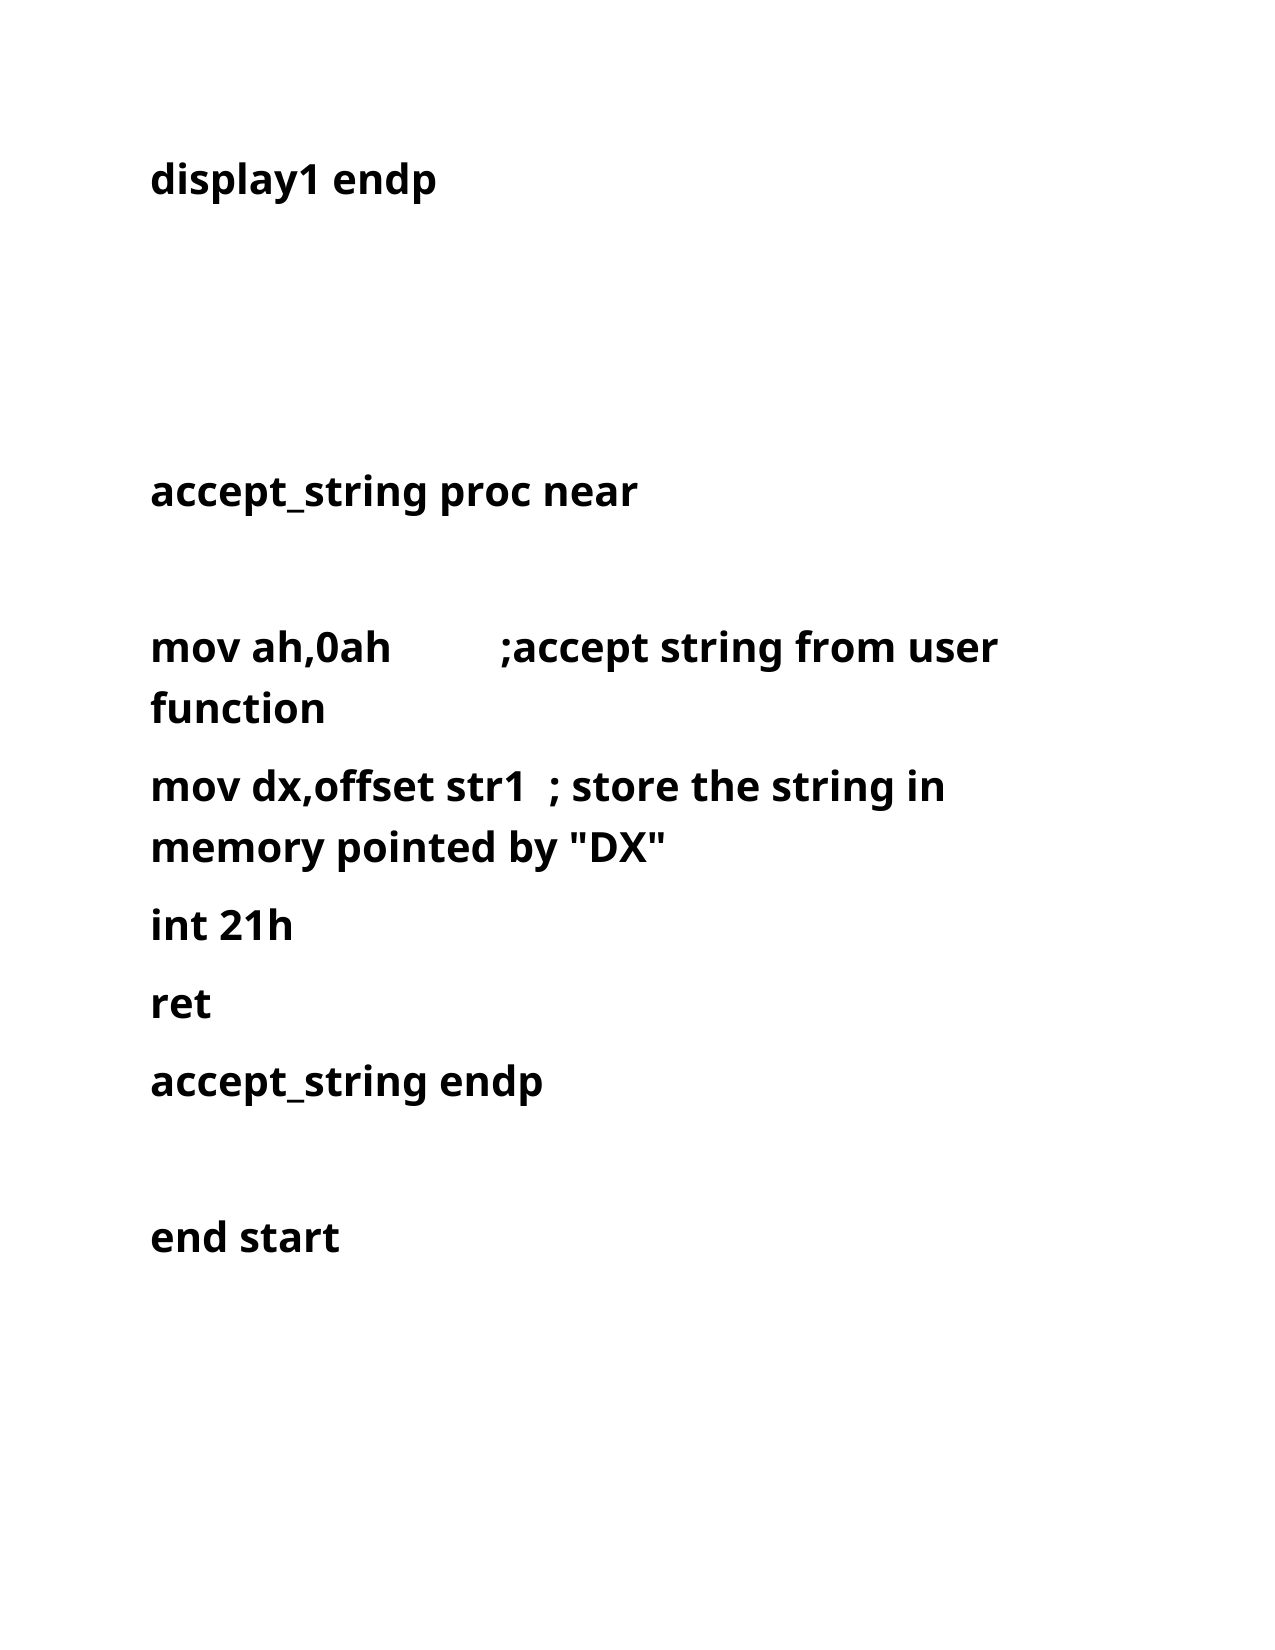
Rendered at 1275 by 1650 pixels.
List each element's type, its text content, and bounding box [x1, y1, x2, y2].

text mov dx,offset str1 ; store the string in memory pointed by "DX" [150, 757, 1125, 875]
text accept_string proc near [150, 462, 1125, 518]
text mov ah,0ah ;accept string from user function [150, 617, 1125, 736]
text end start [150, 1207, 1125, 1264]
text display1 endp [150, 150, 1125, 207]
text int 21h [150, 896, 1125, 953]
text accept_string endp [150, 1052, 1125, 1108]
text ret [150, 974, 1125, 1031]
